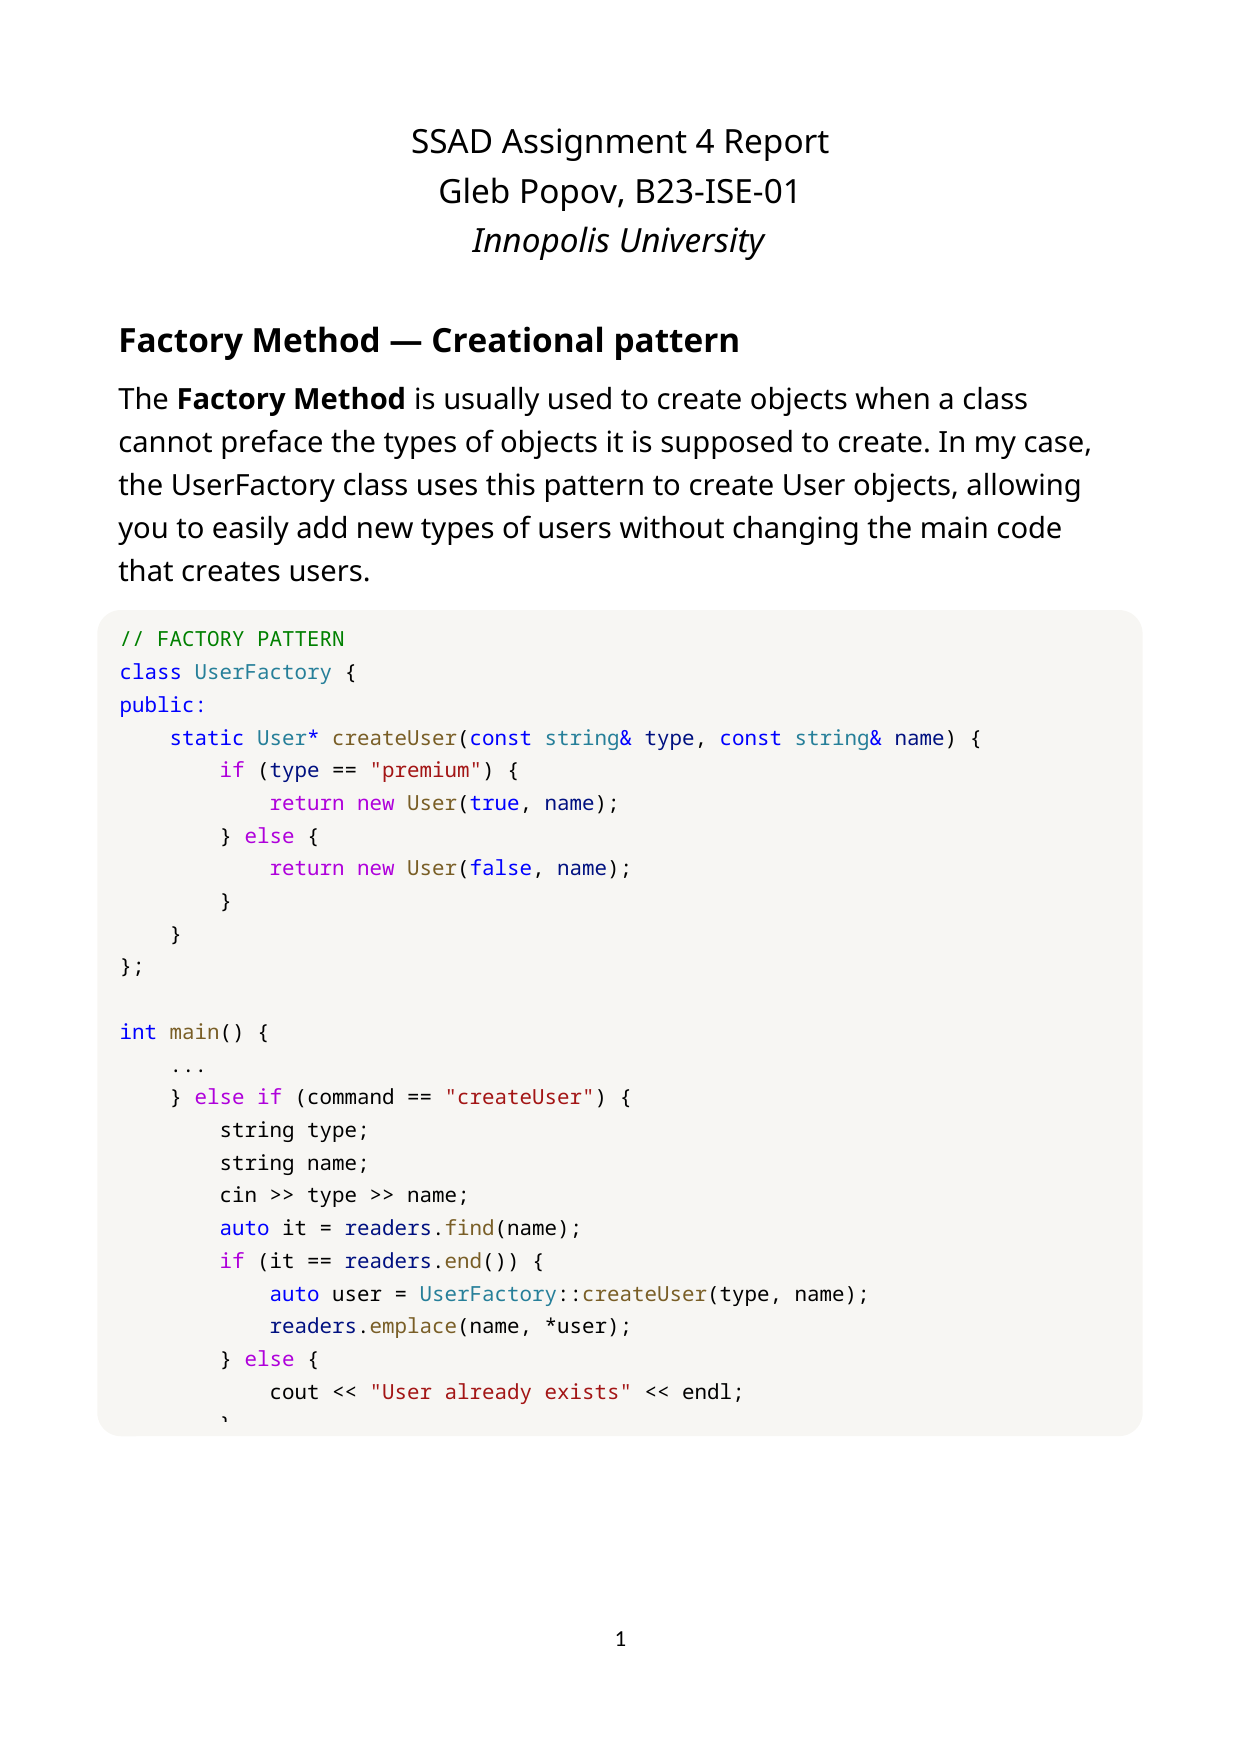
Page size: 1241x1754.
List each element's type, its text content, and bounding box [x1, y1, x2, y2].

text Gleb Popov, B23-ISE-01 [118, 168, 1122, 213]
text Factory Method — Creational pattern [118, 316, 1122, 362]
text SSAD Assignment 4 Report [118, 118, 1122, 163]
text The Factory Method is usually used to create objects when a class cannot preface the types of objects it is supposed to create. In my case, the UserFactory class uses this pattern to create User objects, allowing you to easily add new types of users without changing the main code that creates users. [118, 378, 1122, 589]
text Innopolis University [118, 217, 1122, 263]
